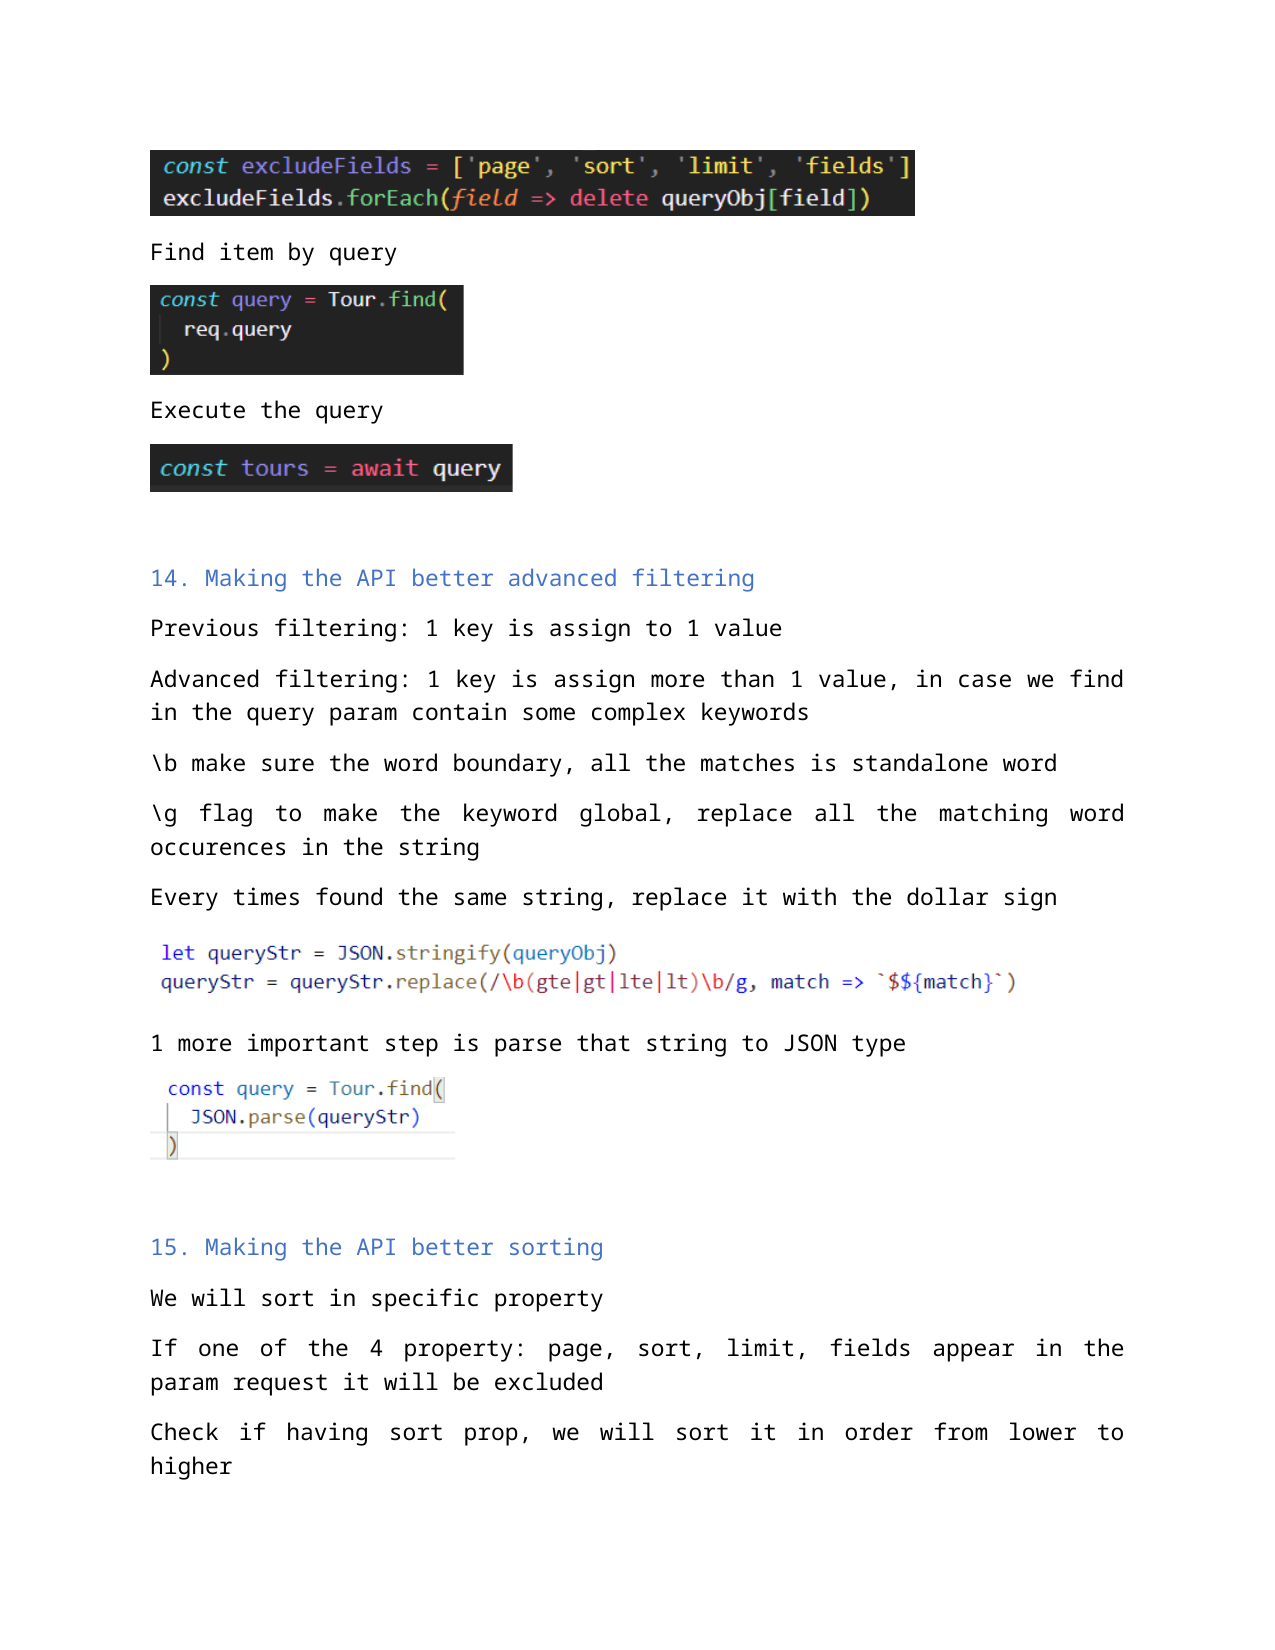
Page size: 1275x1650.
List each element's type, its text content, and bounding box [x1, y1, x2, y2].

text Check if having sort prop, we will sort it in order from lower to higher [150, 1416, 1125, 1481]
text Every times found the same string, replace it with the dollar sign [150, 881, 1125, 912]
picture [150, 285, 464, 375]
text Advanced filtering: 1 key is assign more than 1 value, in case we find in the query param contain some complex keywords [150, 662, 1125, 727]
text Previous filtering: 1 key is assign to 1 value [150, 612, 1125, 643]
text We will sort in specific property [150, 1282, 1125, 1313]
text 14. Making the API better advanced filtering [150, 562, 1125, 593]
picture [150, 150, 915, 216]
picture [150, 444, 513, 492]
text \g flag to make the keyword global, replace all the matching word occurences in the string [150, 797, 1125, 862]
picture [150, 1077, 456, 1162]
text 1 more important step is parse that string to JSON type [150, 1027, 1125, 1058]
text If one of the 4 property: page, sort, limit, fields appear in the param request it will be excluded [150, 1332, 1125, 1397]
text 15. Making the API better sorting [150, 1231, 1125, 1262]
text Execute the query [150, 394, 1125, 425]
text \b make sure the word boundary, all the matches is standalone word [150, 747, 1125, 778]
text Find item by query [150, 235, 1125, 267]
picture [150, 931, 1030, 1008]
